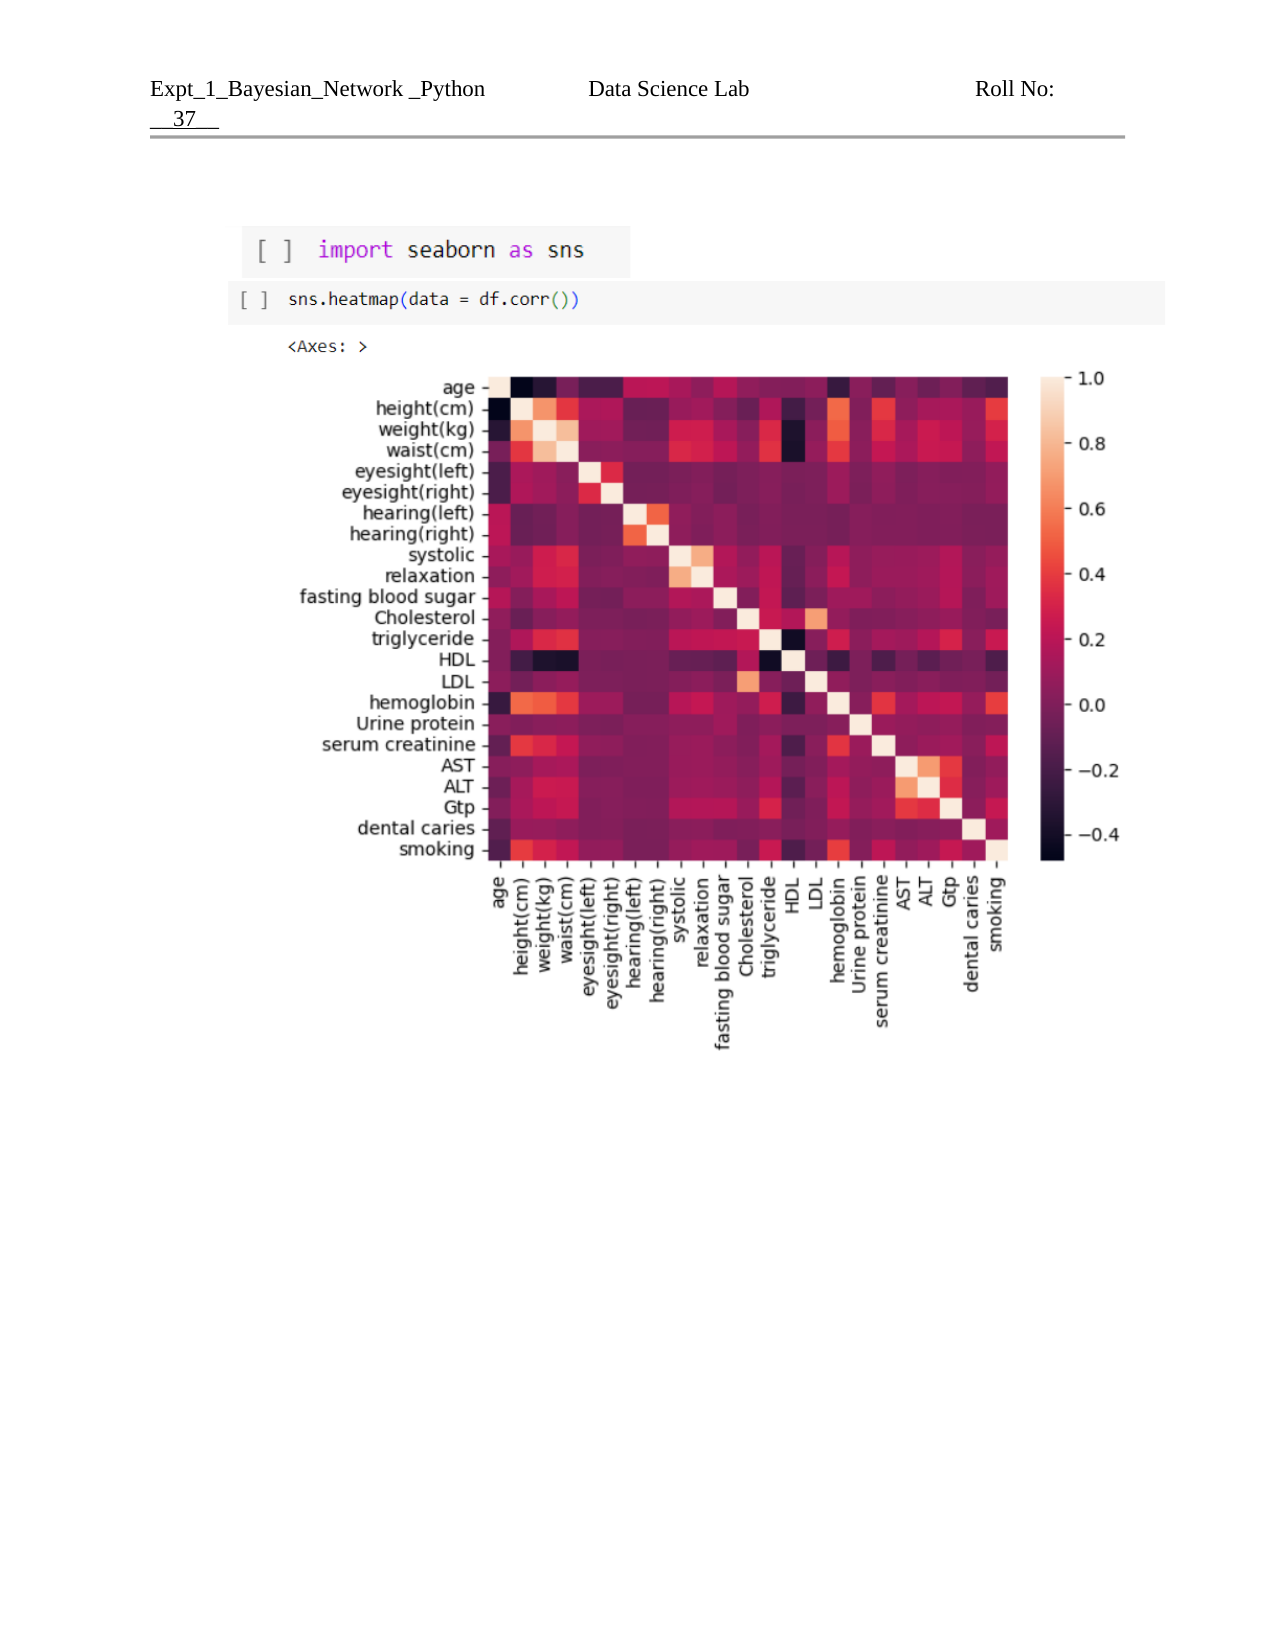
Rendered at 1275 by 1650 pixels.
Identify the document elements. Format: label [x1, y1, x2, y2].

picture [225, 281, 1166, 1061]
picture [225, 226, 631, 278]
